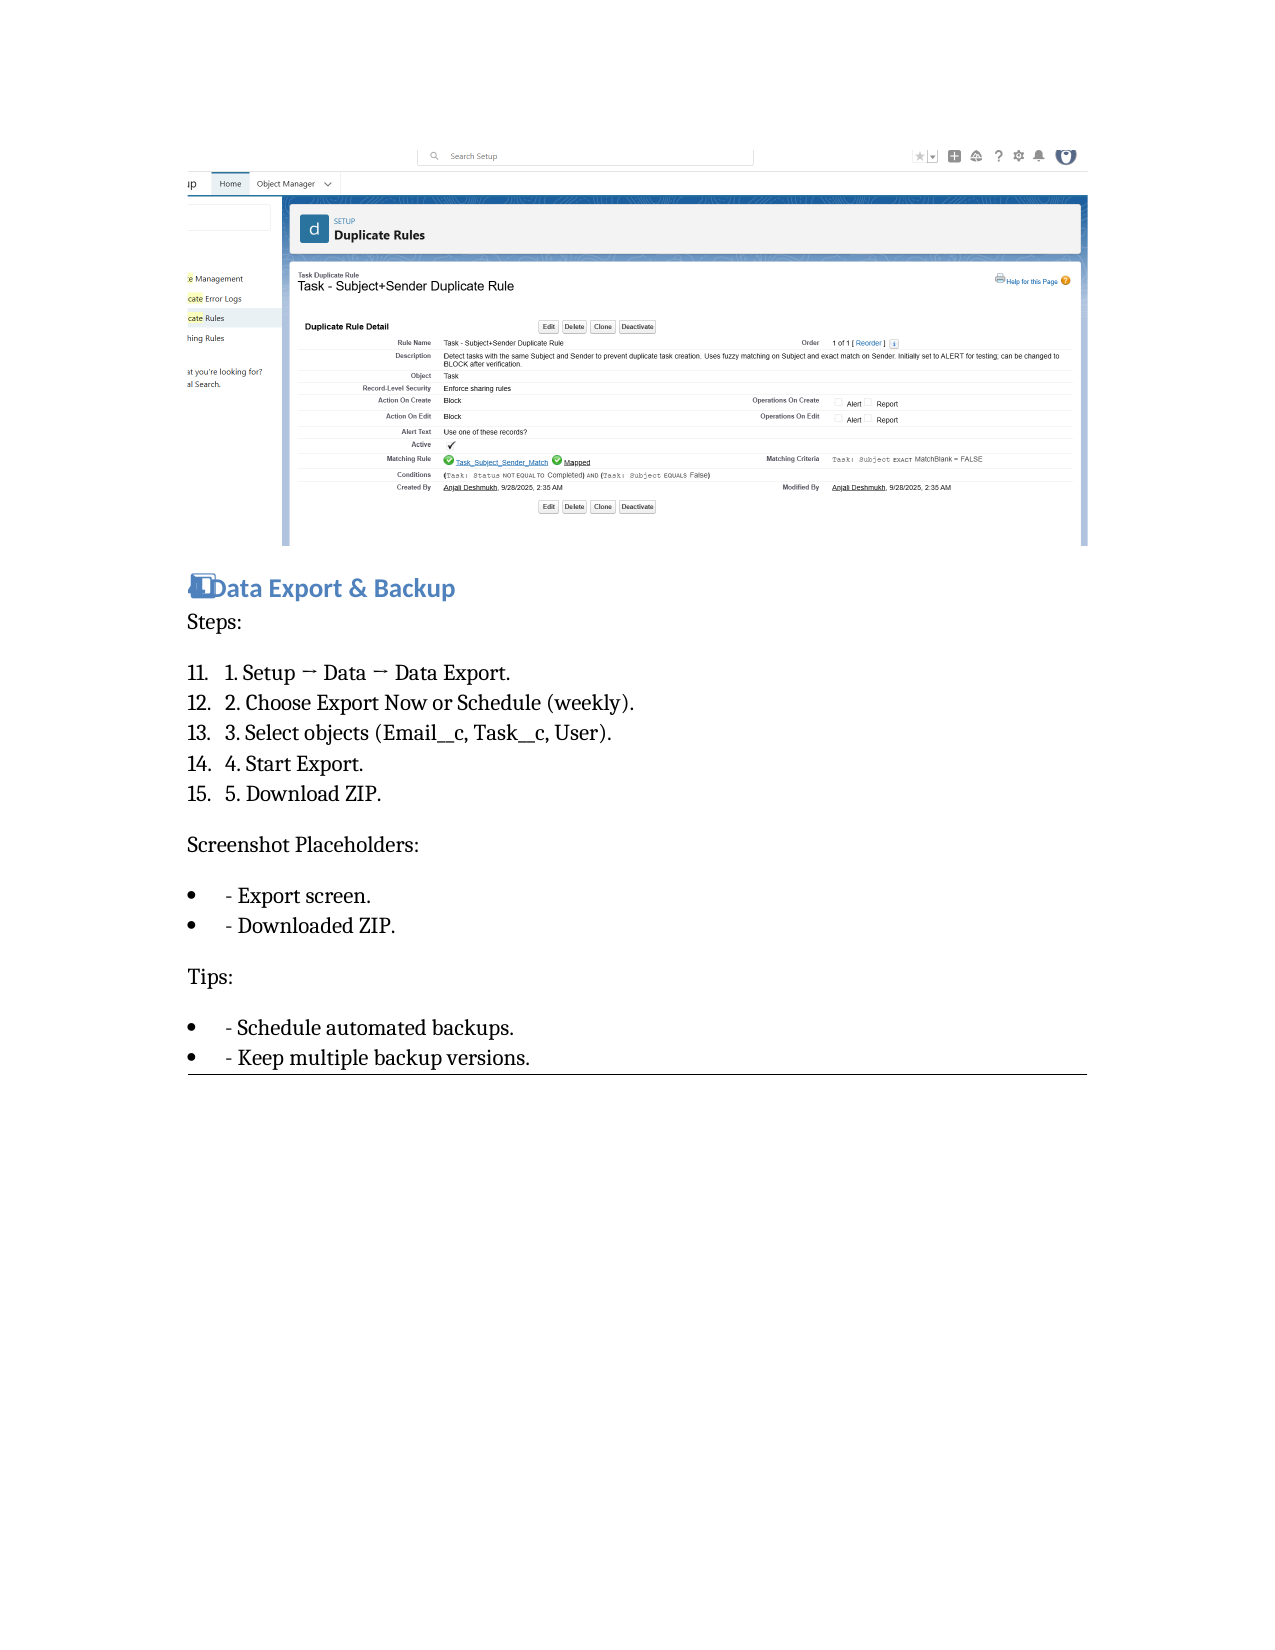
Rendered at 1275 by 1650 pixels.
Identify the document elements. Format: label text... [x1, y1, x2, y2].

text Steps: [187, 609, 1087, 635]
list - Downloaded ZIP. [187, 913, 1087, 939]
list 2. Choose Export Now or Schedule (weekly). [187, 690, 1087, 716]
list - Export screen. [187, 883, 1087, 909]
list 3. Select objects (Email__c, Task__c, User). [187, 720, 1087, 746]
list - Schedule automated backups. [187, 1015, 1087, 1041]
subtitle 4️⃣ Data Export & Backup [187, 571, 1087, 604]
list - Keep multiple backup versions. [187, 1045, 1087, 1075]
text Screenshot Placeholders: [187, 832, 1087, 858]
list 4. Start Export. [187, 750, 1087, 777]
picture [187, 150, 1088, 546]
list 1. Setup → Data → Data Export. [187, 660, 1087, 686]
list 5. Download ZIP. [187, 781, 1087, 807]
text Tips: [187, 964, 1087, 990]
